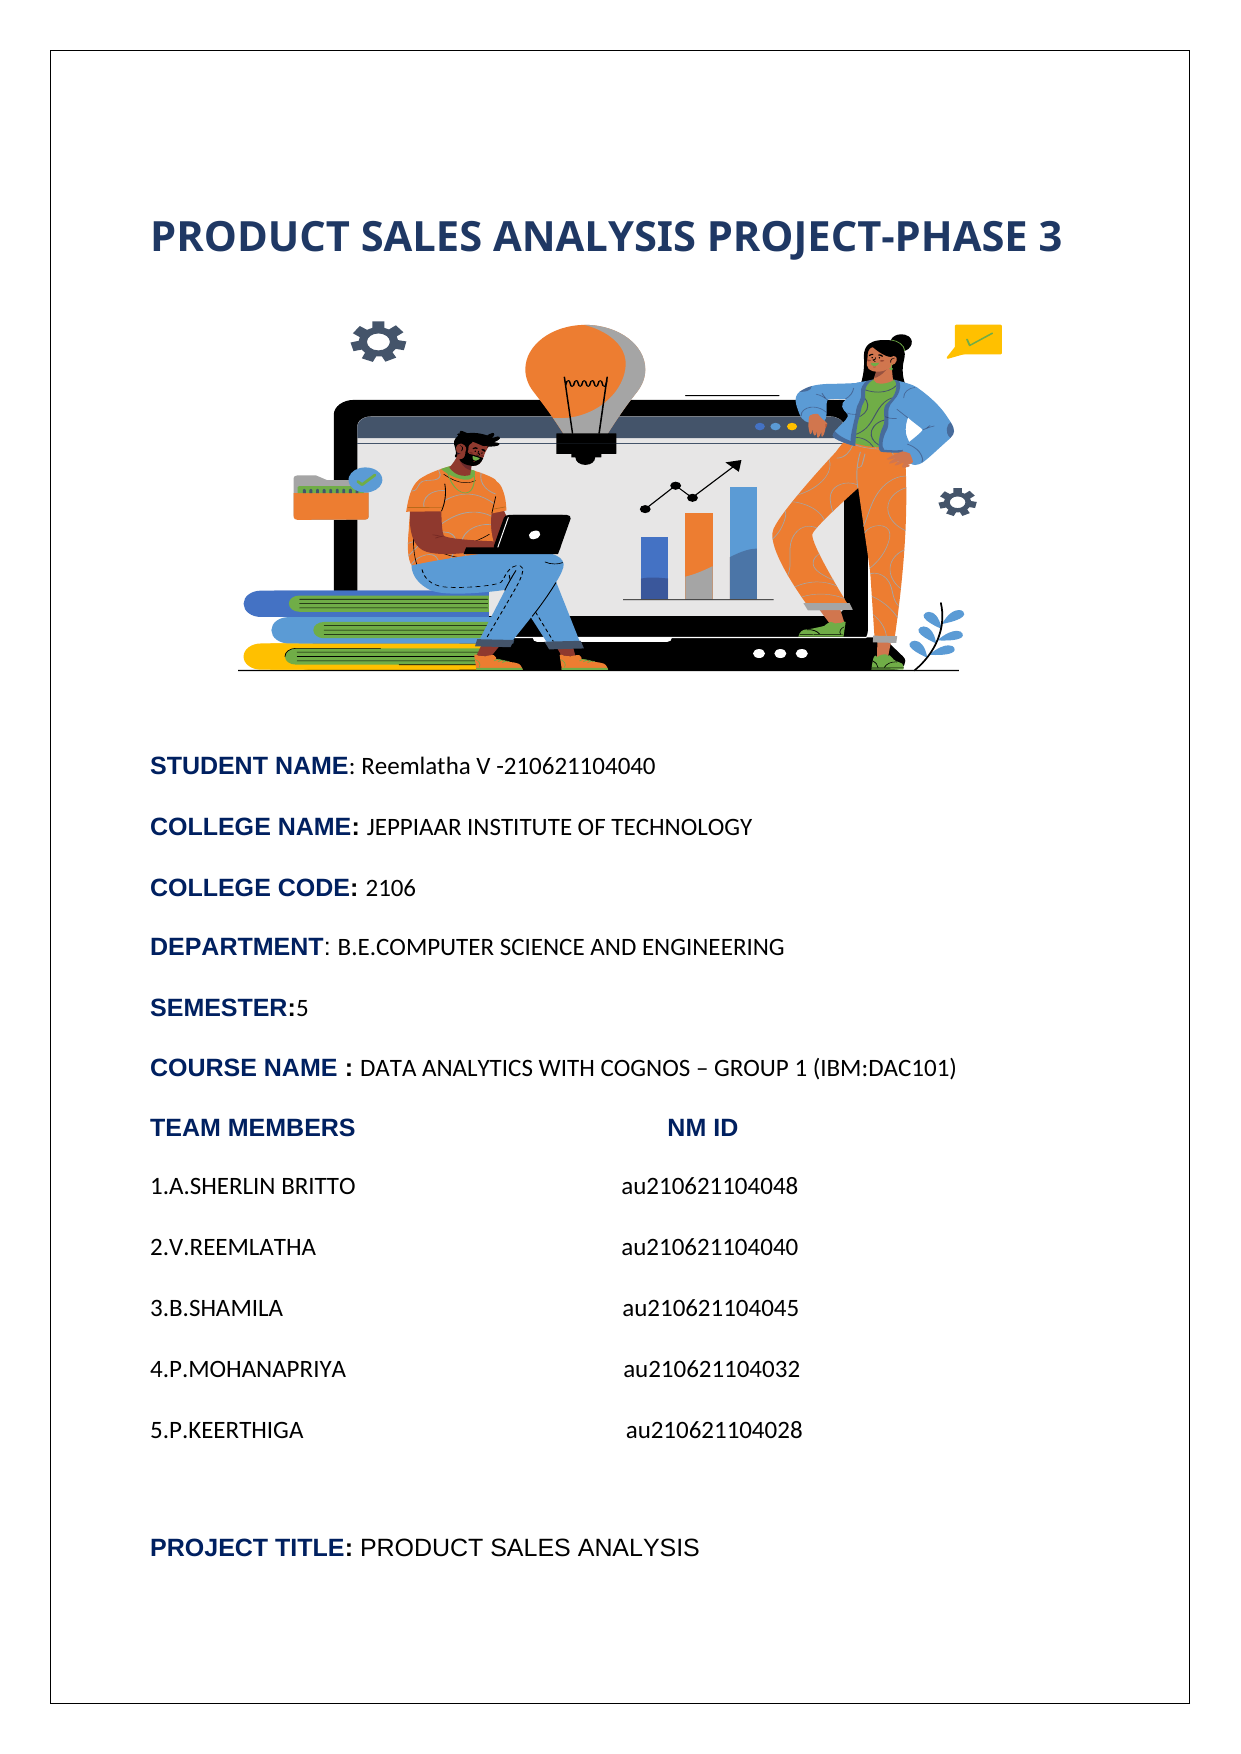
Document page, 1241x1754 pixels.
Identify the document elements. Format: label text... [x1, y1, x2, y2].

text PRODUCT SALES ANALYSIS PROJECT-PHASE 3 [150, 207, 1090, 263]
text COLLEGE CODE: 2106 [150, 872, 1090, 903]
text 4.P.MOHANAPRIYA au210621104032 [150, 1353, 1090, 1384]
text SEMESTER:5 [150, 992, 1090, 1023]
text 1.A.SHERLIN BRITTO au210621104048 [150, 1170, 1090, 1201]
text 3.B.SHAMILA au210621104045 [150, 1292, 1090, 1323]
text 2.V.REEMLATHA au210621104040 [150, 1231, 1090, 1262]
text COURSE NAME : DATA ANALYTICS WITH COGNOS – GROUP 1 (IBM:DAC101) [150, 1052, 1090, 1082]
text STUDENT NAME: Reemlatha V -210621104040 [150, 750, 1090, 781]
text DEPARTMENT: B.E.COMPUTER SCIENCE AND ENGINEERING [150, 931, 1090, 962]
text 5.P.KEERTHIGA au210621104028 [150, 1414, 1090, 1445]
text PROJECT TITLE: PRODUCT SALES ANALYSIS [150, 1533, 1090, 1562]
text COLLEGE NAME: JEPPIAAR INSTITUTE OF TECHNOLOGY [150, 811, 1090, 842]
text TEAM MEMBERS NM ID [150, 1113, 1090, 1142]
